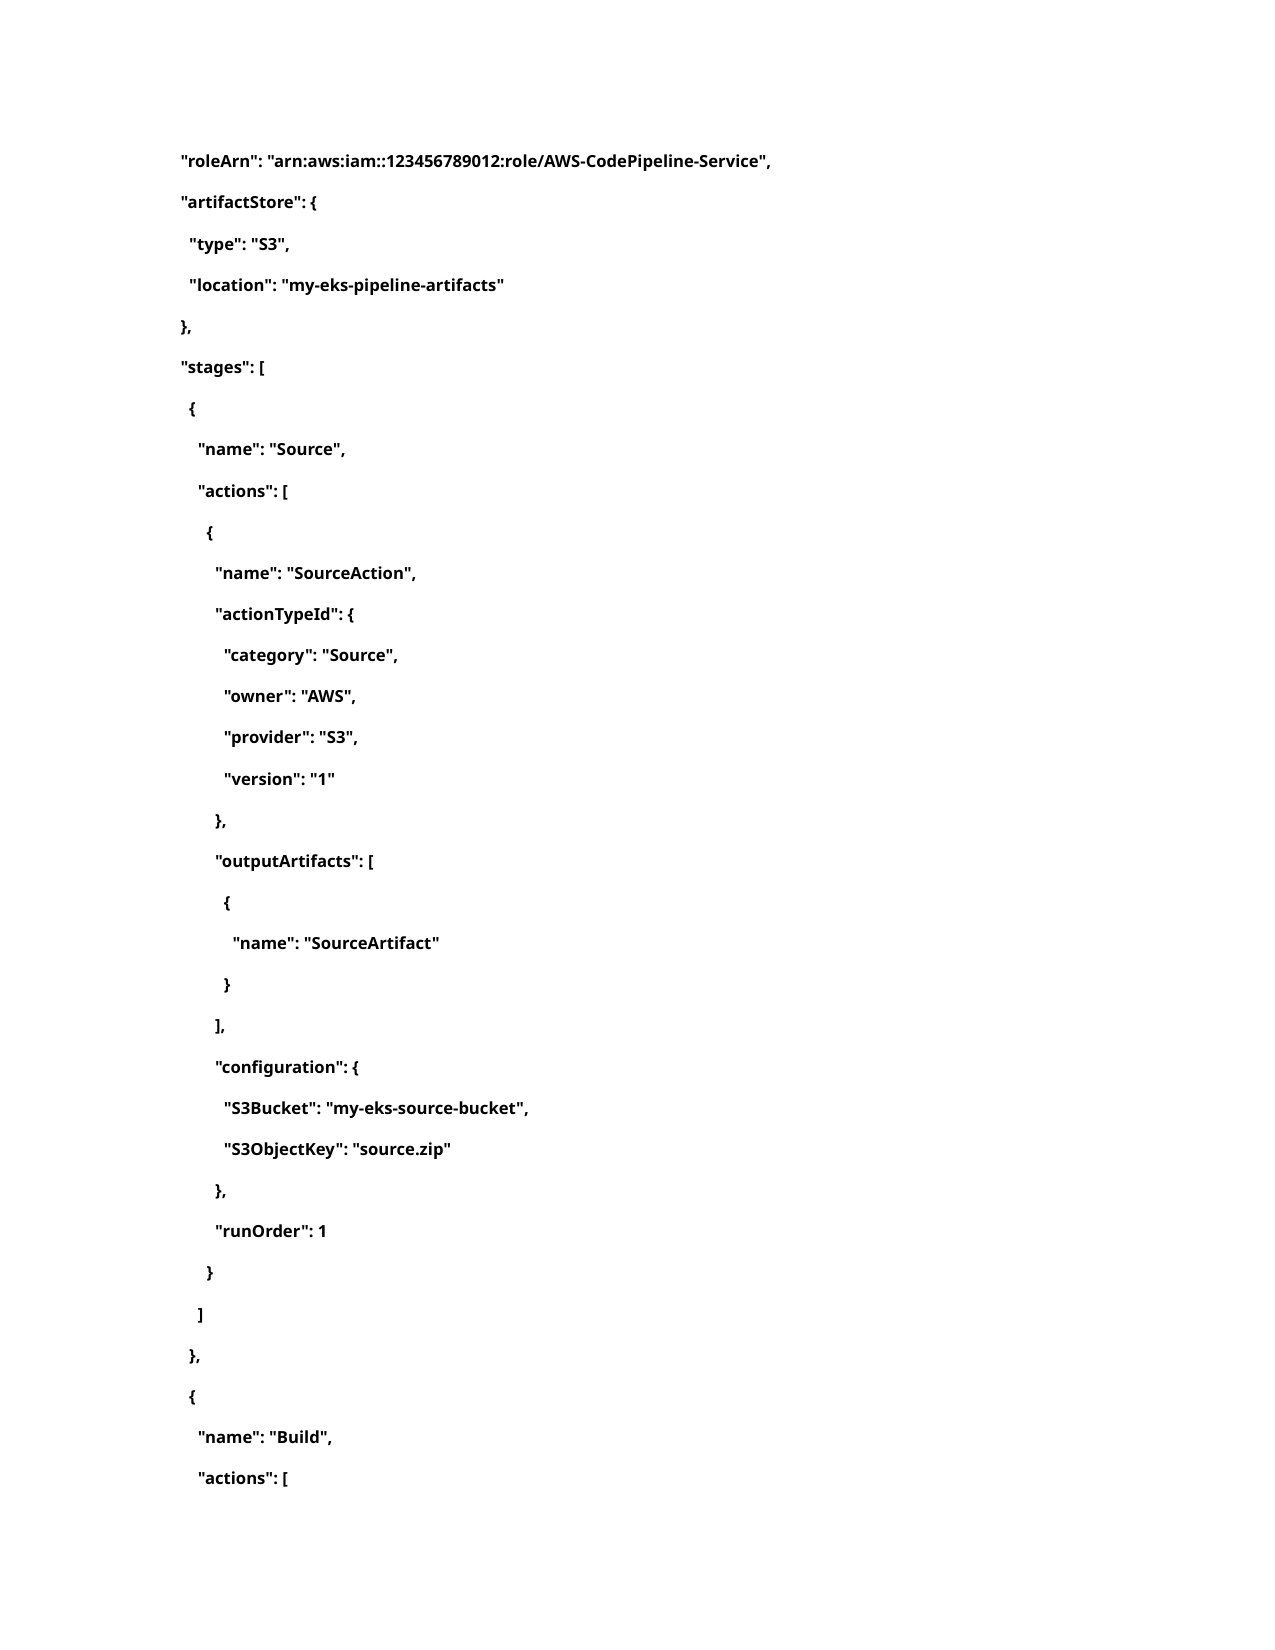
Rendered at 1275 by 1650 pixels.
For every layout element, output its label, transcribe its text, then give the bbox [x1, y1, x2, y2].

text "category": "Source", [150, 644, 1125, 666]
text { [150, 397, 1125, 419]
text }, [150, 1179, 1125, 1201]
text { [150, 1384, 1125, 1407]
text ] [150, 1302, 1125, 1325]
text "configuration": { [150, 1055, 1125, 1078]
text "owner": "AWS", [150, 685, 1125, 708]
text { [150, 891, 1125, 913]
text "actionTypeId": { [150, 603, 1125, 625]
text }, [150, 1343, 1125, 1366]
text }, [150, 314, 1125, 337]
text ], [150, 1014, 1125, 1037]
text "outputArtifacts": [ [150, 849, 1125, 872]
text "roleArn": "arn:aws:iam::123456789012:role/AWS-CodePipeline-Service", [150, 150, 1125, 173]
text } [150, 1261, 1125, 1284]
text "version": "1" [150, 767, 1125, 790]
text "provider": "S3", [150, 726, 1125, 749]
text "stages": [ [150, 356, 1125, 378]
text "artifactStore": { [150, 191, 1125, 214]
text } [150, 973, 1125, 996]
text "name": "Source", [150, 438, 1125, 461]
text "actions": [ [150, 1467, 1125, 1489]
text "S3Bucket": "my-eks-source-bucket", [150, 1096, 1125, 1119]
text { [150, 520, 1125, 543]
text "runOrder": 1 [150, 1220, 1125, 1242]
text "type": "S3", [150, 232, 1125, 255]
text "name": "Build", [150, 1426, 1125, 1448]
text "S3ObjectKey": "source.zip" [150, 1137, 1125, 1160]
text "name": "SourceAction", [150, 561, 1125, 584]
text "location": "my-eks-pipeline-artifacts" [150, 273, 1125, 296]
text "actions": [ [150, 479, 1125, 502]
text "name": "SourceArtifact" [150, 932, 1125, 954]
text }, [150, 808, 1125, 831]
